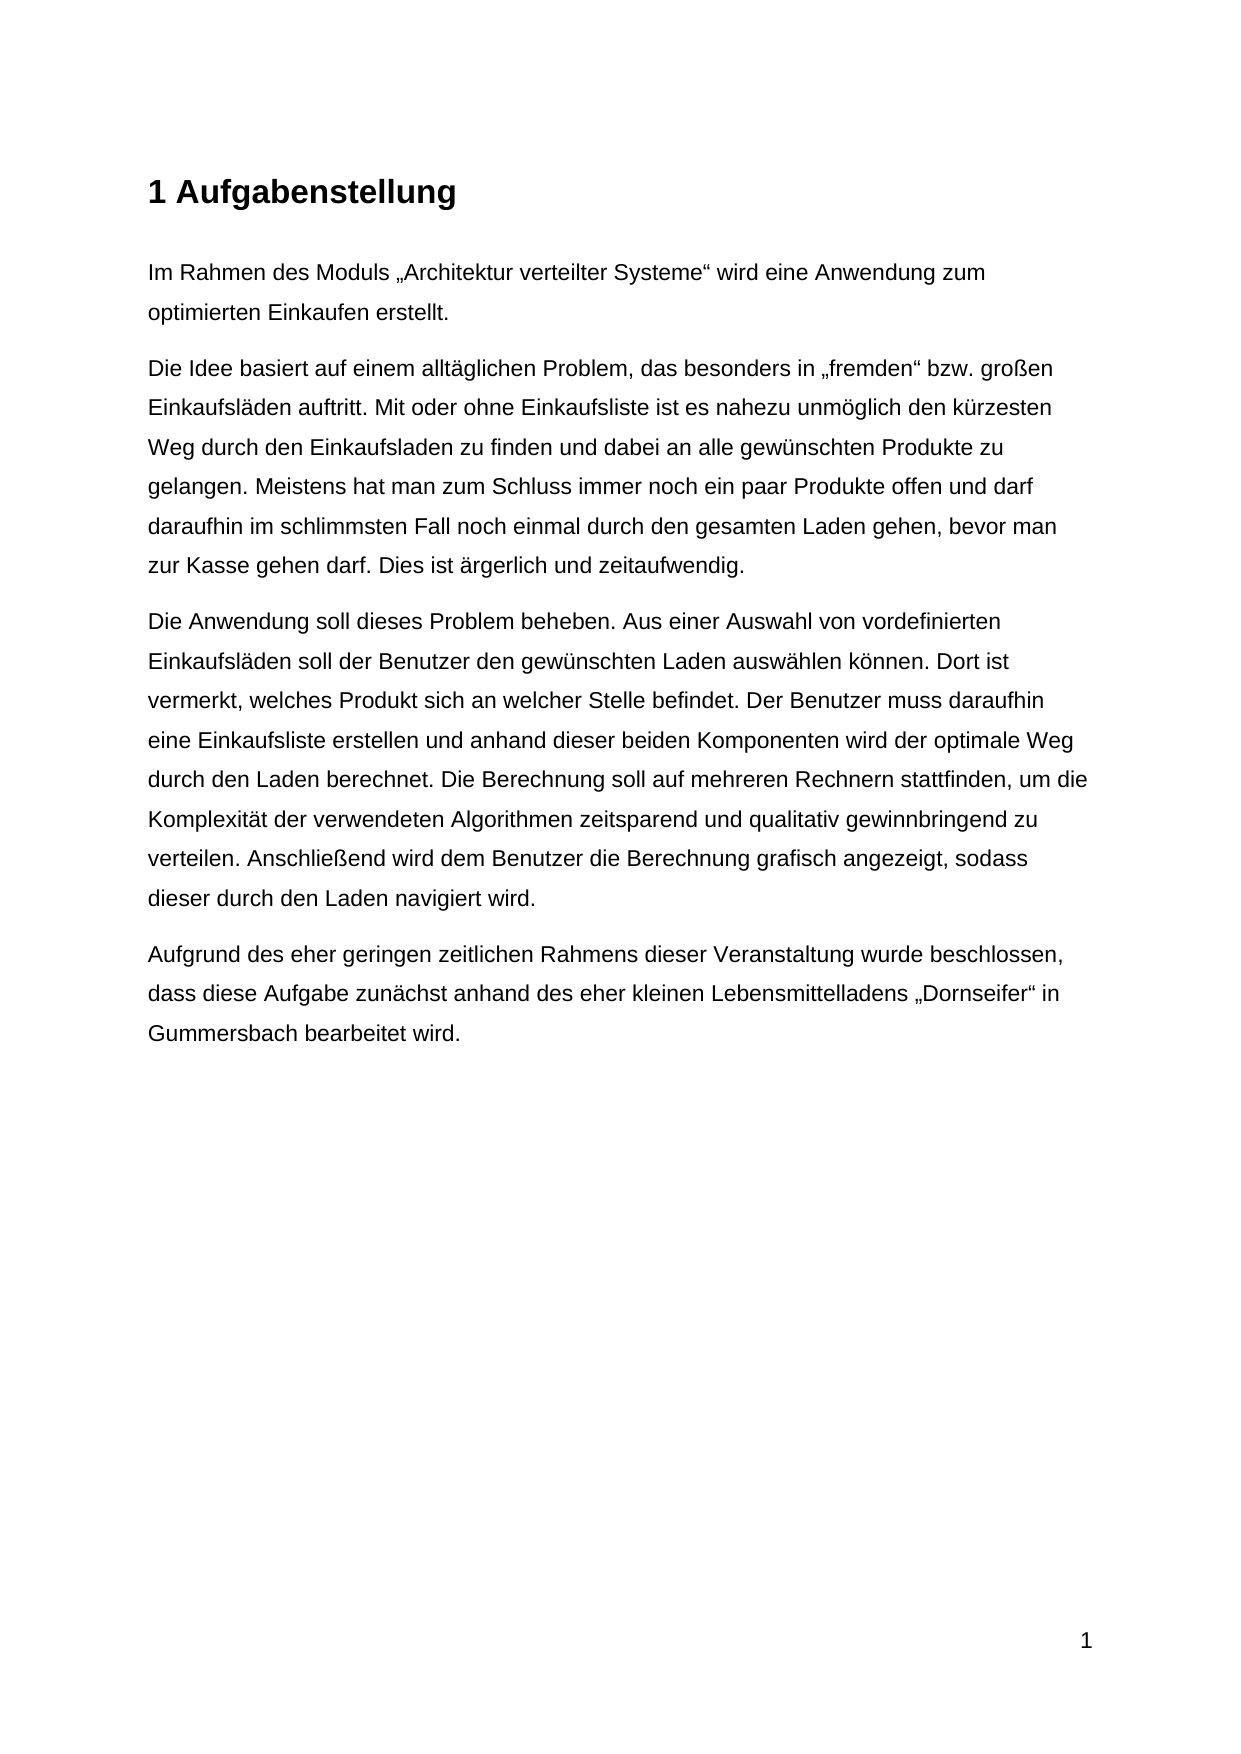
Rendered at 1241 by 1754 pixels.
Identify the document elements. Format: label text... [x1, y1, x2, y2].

text Im Rahmen des Moduls „Architektur verteilter Systeme“ wird eine Anwendung zum optimierten Einkaufen erstellt. [148, 259, 1093, 325]
subtitle 1 Aufgabenstellung [148, 173, 1093, 211]
text Die Idee basiert auf einem alltäglichen Problem, das besonders in „fremden“ bzw. großen Einkaufsläden auftritt. Mit oder ohne Einkaufsliste ist es nahezu unmöglich den kürzesten Weg durch den Einkaufsladen zu finden und dabei an alle gewünschten Produkte zu gelangen. Meistens hat man zum Schluss immer noch ein paar Produkte offen und darf daraufhin im schlimmsten Fall noch einmal durch den gesamten Laden gehen, bevor man zur Kasse gehen darf. Dies ist ärgerlich und zeitaufwendig. [148, 355, 1093, 578]
text Aufgrund des eher geringen zeitlichen Rahmens dieser Veranstaltung wurde beschlossen, dass diese Aufgabe zunächst anhand des eher kleinen Lebensmittelladens „Dornseifer“ in Gummersbach bearbeitet wird. [148, 941, 1093, 1046]
text Die Anwendung soll dieses Problem beheben. Aus einer Auswahl von vordefinierten Einkaufsläden soll der Benutzer den gewünschten Laden auswählen können. Dort ist vermerkt, welches Produkt sich an welcher Stelle befindet. Der Benutzer muss daraufhin eine Einkaufsliste erstellen und anhand dieser beiden Komponenten wird der optimale Weg durch den Laden berechnet. Die Berechnung soll auf mehreren Rechnern stattfinden, um die Komplexität der verwendeten Algorithmen zeitsparend und qualitativ gewinnbringend zu verteilen. Anschließend wird dem Benutzer die Berechnung grafisch angezeigt, sodass dieser durch den Laden navigiert wird. [148, 608, 1093, 911]
